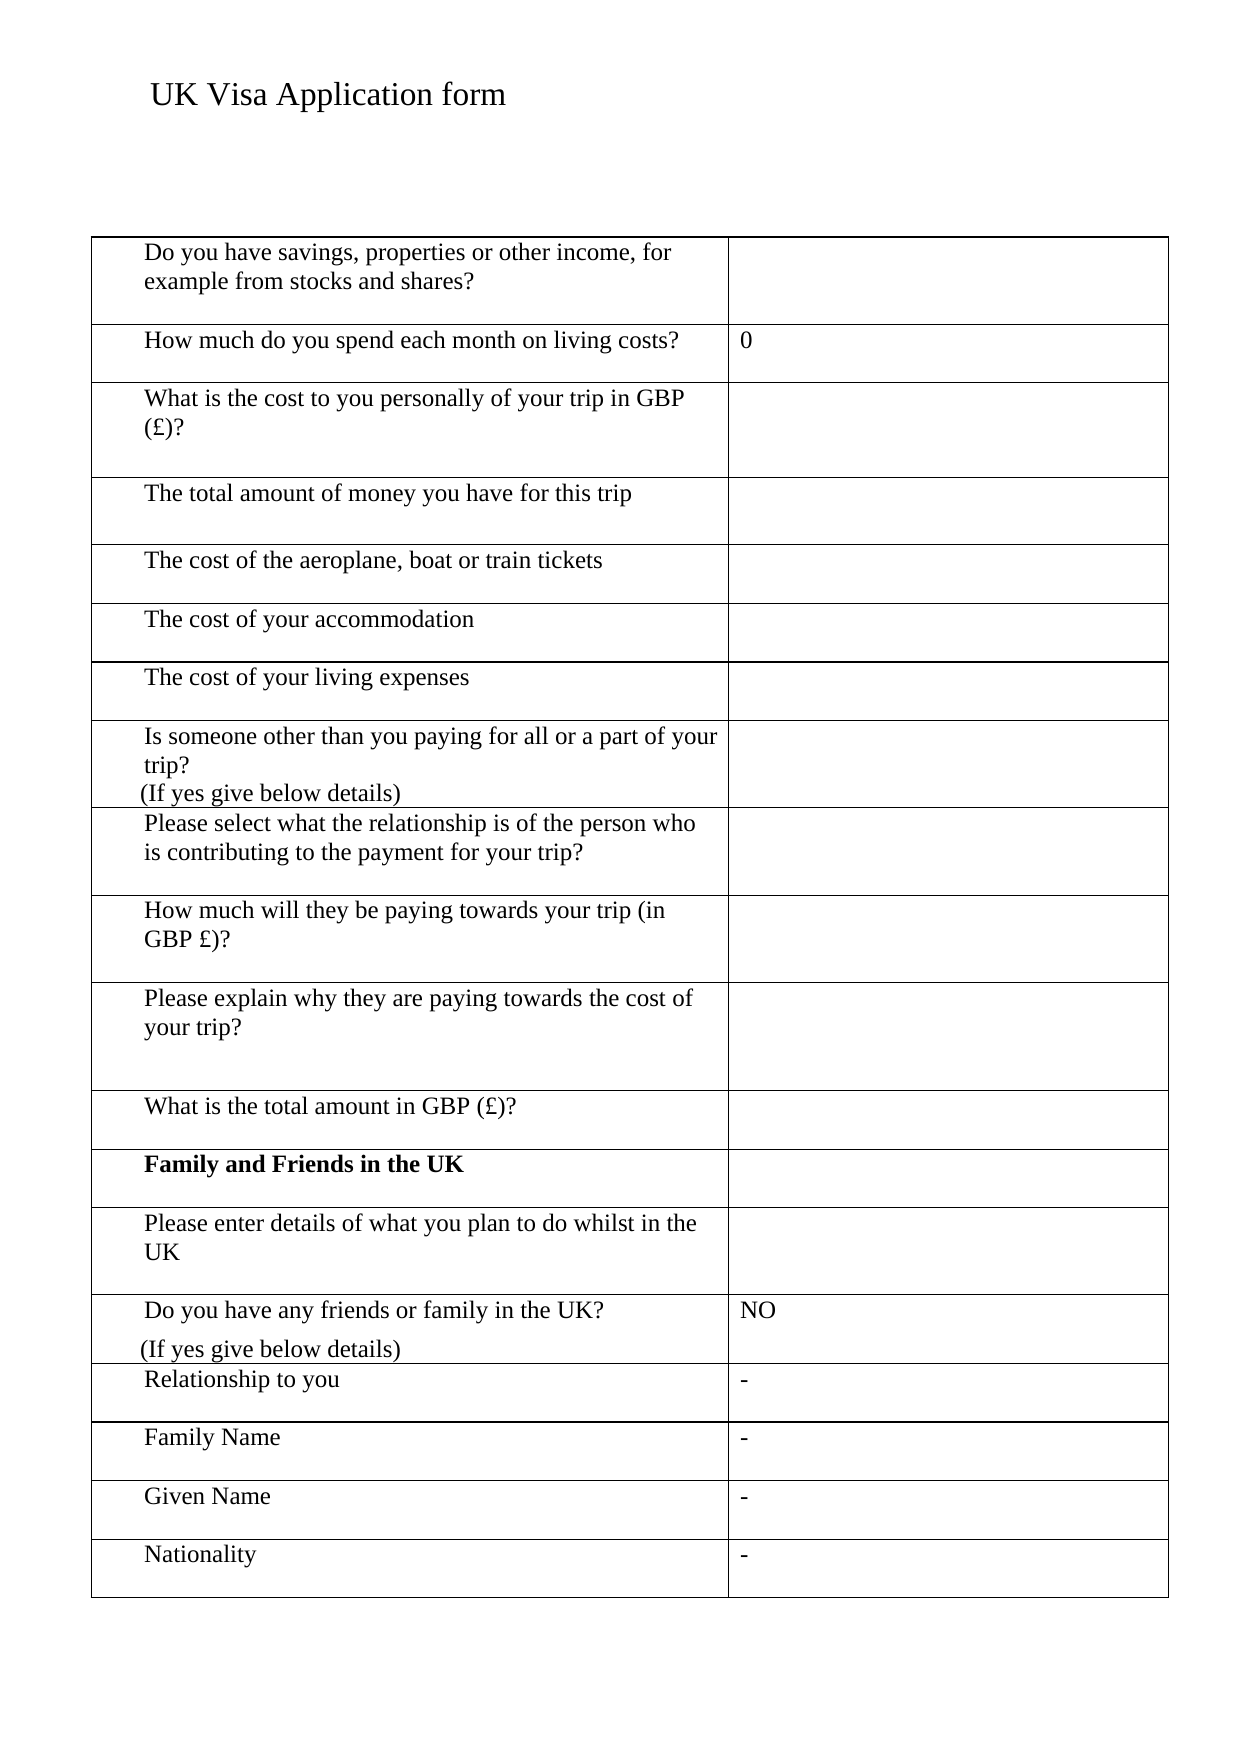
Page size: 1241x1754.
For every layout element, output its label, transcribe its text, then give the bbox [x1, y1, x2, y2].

table_cell - [729, 1540, 1168, 1597]
table_cell Given Name [92, 1481, 728, 1538]
table_cell [729, 808, 1168, 894]
table_cell Please select what the relationship is of the person who is contributing to the payment for your trip? [92, 808, 728, 894]
table_cell How much will they be paying towards your trip (in GBP £)? [92, 896, 728, 982]
table_cell Relationship to you [92, 1364, 728, 1421]
table_cell [729, 238, 1168, 324]
table_cell [729, 983, 1168, 1090]
table_cell Do you have savings, properties or other income, for example from stocks and shares? [92, 238, 728, 324]
table_cell Is someone other than you paying for all or a part of your trip? (If yes give below details) [92, 721, 728, 807]
table_cell Family Name [92, 1423, 728, 1480]
table_cell [729, 545, 1168, 603]
table_cell 0 [729, 325, 1168, 382]
table_cell How much do you spend each month on living costs? [92, 325, 728, 382]
table_cell The cost of the aeroplane, boat or train tickets [92, 545, 728, 603]
table_cell What is the total amount in GBP (£)? [92, 1091, 728, 1148]
table_cell - [729, 1481, 1168, 1538]
table_cell The cost of your accommodation [92, 604, 728, 661]
table_cell [729, 721, 1168, 807]
table_cell [729, 663, 1168, 720]
table_cell What is the cost to you personally of your trip in GBP (£)? [92, 383, 728, 477]
table_cell The total amount of money you have for this trip [92, 478, 728, 544]
table_cell [729, 604, 1168, 661]
table_cell Do you have any friends or family in the UK? (If yes give below details) [92, 1295, 728, 1363]
table_cell NO [729, 1295, 1168, 1363]
table_cell [729, 1091, 1168, 1148]
table_cell - [729, 1364, 1168, 1421]
table_cell Family and Friends in the UK [92, 1150, 728, 1207]
table_cell Nationality [92, 1540, 728, 1597]
table_cell The cost of your living expenses [92, 663, 728, 720]
table_cell [729, 1208, 1168, 1294]
table_cell Please explain why they are paying towards the cost of your trip? [92, 983, 728, 1090]
table_cell - [729, 1423, 1168, 1480]
table_cell [729, 1150, 1168, 1207]
table_cell [729, 383, 1168, 477]
table_cell [729, 896, 1168, 982]
table_cell Please enter details of what you plan to do whilst in the UK [92, 1208, 728, 1294]
table_cell [729, 478, 1168, 544]
